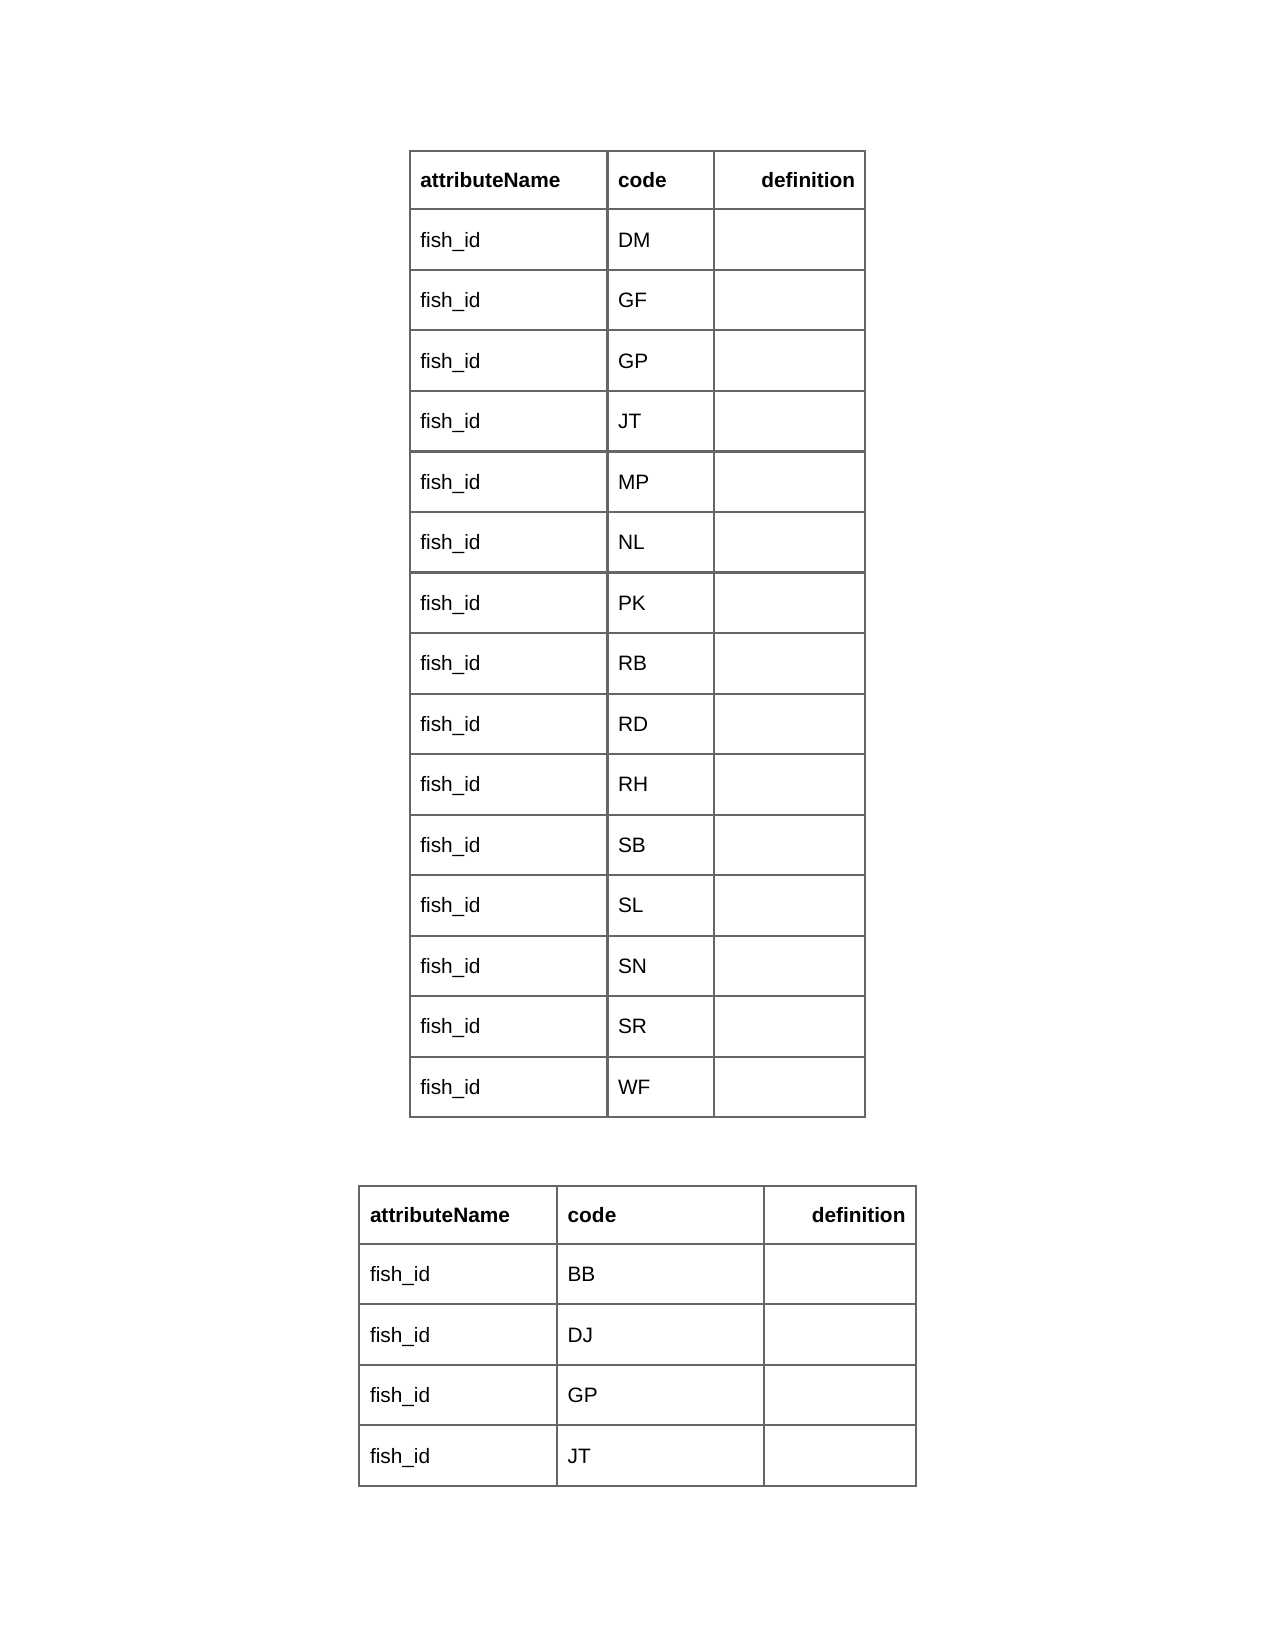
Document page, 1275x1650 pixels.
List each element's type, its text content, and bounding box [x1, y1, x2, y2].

table_cell JT [609, 392, 713, 450]
table_cell BB [558, 1245, 763, 1303]
table_cell SN [609, 937, 713, 995]
table_cell NL [609, 513, 713, 571]
table_cell [715, 1058, 864, 1116]
table_cell MP [609, 453, 713, 511]
table_cell [765, 1426, 915, 1485]
table_cell [715, 453, 864, 511]
table_header attributeName [360, 1187, 556, 1243]
table_cell [715, 755, 864, 813]
table_cell [715, 816, 864, 874]
table_cell fish_id [411, 513, 606, 571]
table_cell [715, 331, 864, 390]
table_cell SL [609, 876, 713, 934]
table_cell fish_id [411, 1058, 606, 1116]
table_cell [765, 1366, 915, 1424]
table_cell fish_id [411, 392, 606, 450]
table_cell fish_id [360, 1366, 556, 1424]
table_cell fish_id [411, 634, 606, 692]
table_header attributeName [411, 152, 606, 208]
table_cell DM [609, 210, 713, 269]
table_cell fish_id [411, 816, 606, 874]
table_cell [715, 574, 864, 632]
table_cell fish_id [360, 1245, 556, 1303]
table_cell [715, 271, 864, 329]
table_header definition [715, 152, 864, 208]
table_cell DJ [558, 1305, 763, 1364]
table_cell fish_id [411, 210, 606, 269]
table_cell fish_id [411, 331, 606, 390]
table_cell GF [609, 271, 713, 329]
table_cell fish_id [411, 997, 606, 1056]
table_cell GP [558, 1366, 763, 1424]
table_cell fish_id [360, 1426, 556, 1485]
table_cell SB [609, 816, 713, 874]
table_cell [715, 513, 864, 571]
table_cell fish_id [411, 755, 606, 813]
table_cell [715, 695, 864, 753]
table_cell RB [609, 634, 713, 692]
table_cell [715, 634, 864, 692]
table_cell [765, 1245, 915, 1303]
table_cell [765, 1305, 915, 1364]
table_cell GP [609, 331, 713, 390]
table_cell [715, 997, 864, 1056]
table_cell [715, 210, 864, 269]
table_cell RD [609, 695, 713, 753]
table_cell fish_id [411, 876, 606, 934]
table_cell PK [609, 574, 713, 632]
table_cell fish_id [360, 1305, 556, 1364]
table_cell fish_id [411, 695, 606, 753]
table_cell fish_id [411, 271, 606, 329]
table_header definition [765, 1187, 915, 1243]
table_cell [715, 392, 864, 450]
table_cell RH [609, 755, 713, 813]
table_header code [558, 1187, 763, 1243]
table_cell fish_id [411, 937, 606, 995]
table_cell WF [609, 1058, 713, 1116]
table_header code [609, 152, 713, 208]
table_cell [715, 876, 864, 934]
table_cell fish_id [411, 453, 606, 511]
table_cell JT [558, 1426, 763, 1485]
table_cell [715, 937, 864, 995]
table_cell SR [609, 997, 713, 1056]
table_cell fish_id [411, 574, 606, 632]
